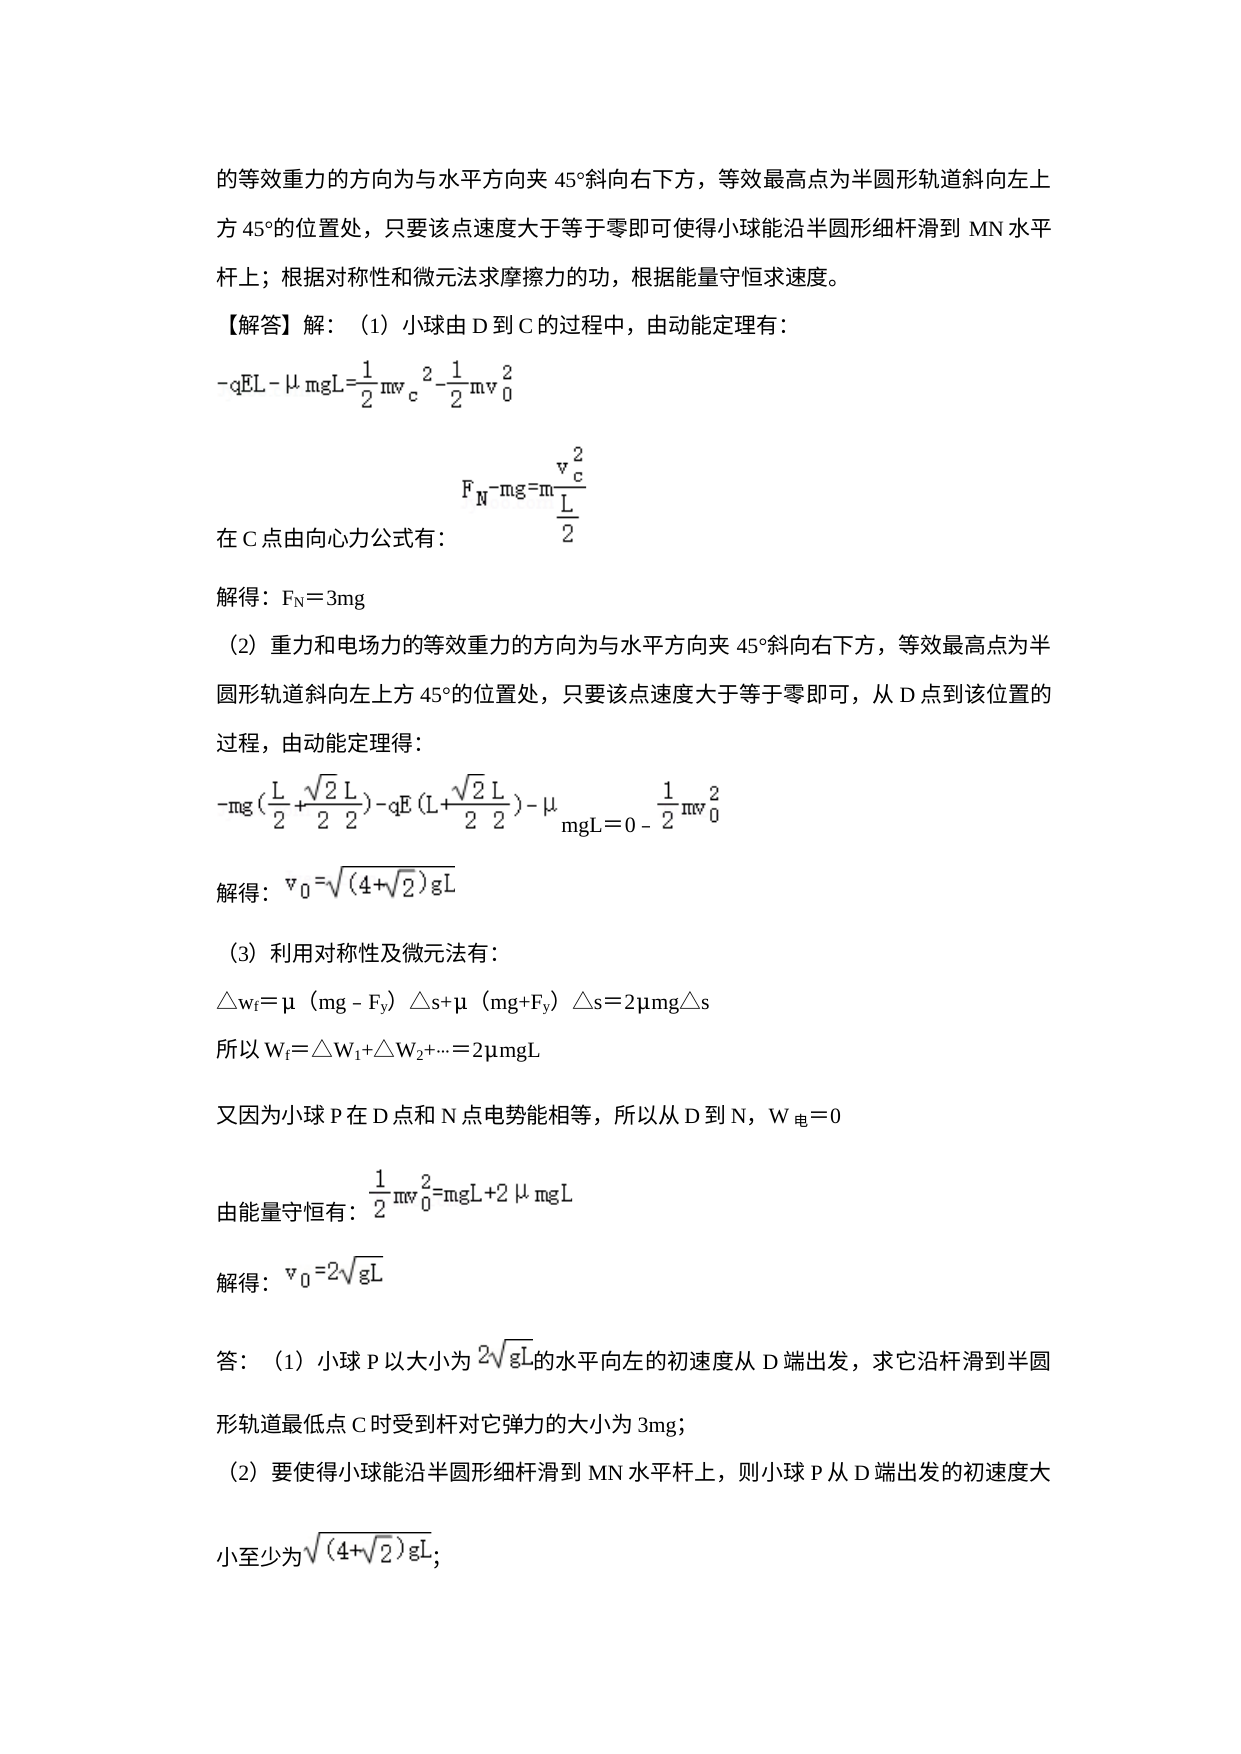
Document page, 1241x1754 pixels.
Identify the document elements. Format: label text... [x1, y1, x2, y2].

text 解得：FN＝3mg [216, 579, 1053, 612]
text 答：（1）小球P以大小为的水平向左的初速度从D端出发，求它沿杆滑到半圆形轨道最低点C时受到杆对它弹力的大小为3mg； [216, 1325, 1053, 1439]
text 由能量守恒有： [216, 1163, 1053, 1228]
text 解得： [216, 854, 1053, 919]
picture [303, 1532, 432, 1566]
picture [473, 1339, 533, 1370]
picture [281, 1256, 384, 1291]
text 又因为小球P在D点和N点电势能相等，所以从D到N，W电＝0 [216, 1080, 1053, 1145]
text △wf＝μ（mg﹣Fy）△s+μ（mg+Fy）△s＝2μmg△s [216, 984, 1053, 1016]
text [216, 162, 1053, 292]
text （3）利用对称性及微元法有： [216, 935, 1053, 968]
picture [281, 866, 455, 902]
picture [216, 774, 562, 832]
picture [216, 356, 513, 411]
picture [369, 1165, 573, 1221]
text 所以Wf＝△W1+△W2+⋯＝2μmgL [216, 1032, 1053, 1064]
picture [657, 777, 720, 832]
text 解得： [216, 1244, 1053, 1309]
text 【解答】解：（1）小球由D到C的过程中，由动能定理有： [216, 308, 1053, 340]
text 在C点由向心力公式有： [216, 434, 1053, 564]
picture [458, 444, 587, 547]
text （2）重力和电场力的等效重力的方向为与水平方向夹45°斜向右下方，等效最高点为半圆形轨道斜向左上方45°的位置处，只要该点速度大于等于零即可，从D点到该位置的过程，由动能定理得： [216, 628, 1053, 758]
text （2）要使得小球能沿半圆形细杆滑到MN水平杆上，则小球P从D端出发的初速度大小至少为； [216, 1455, 1053, 1585]
